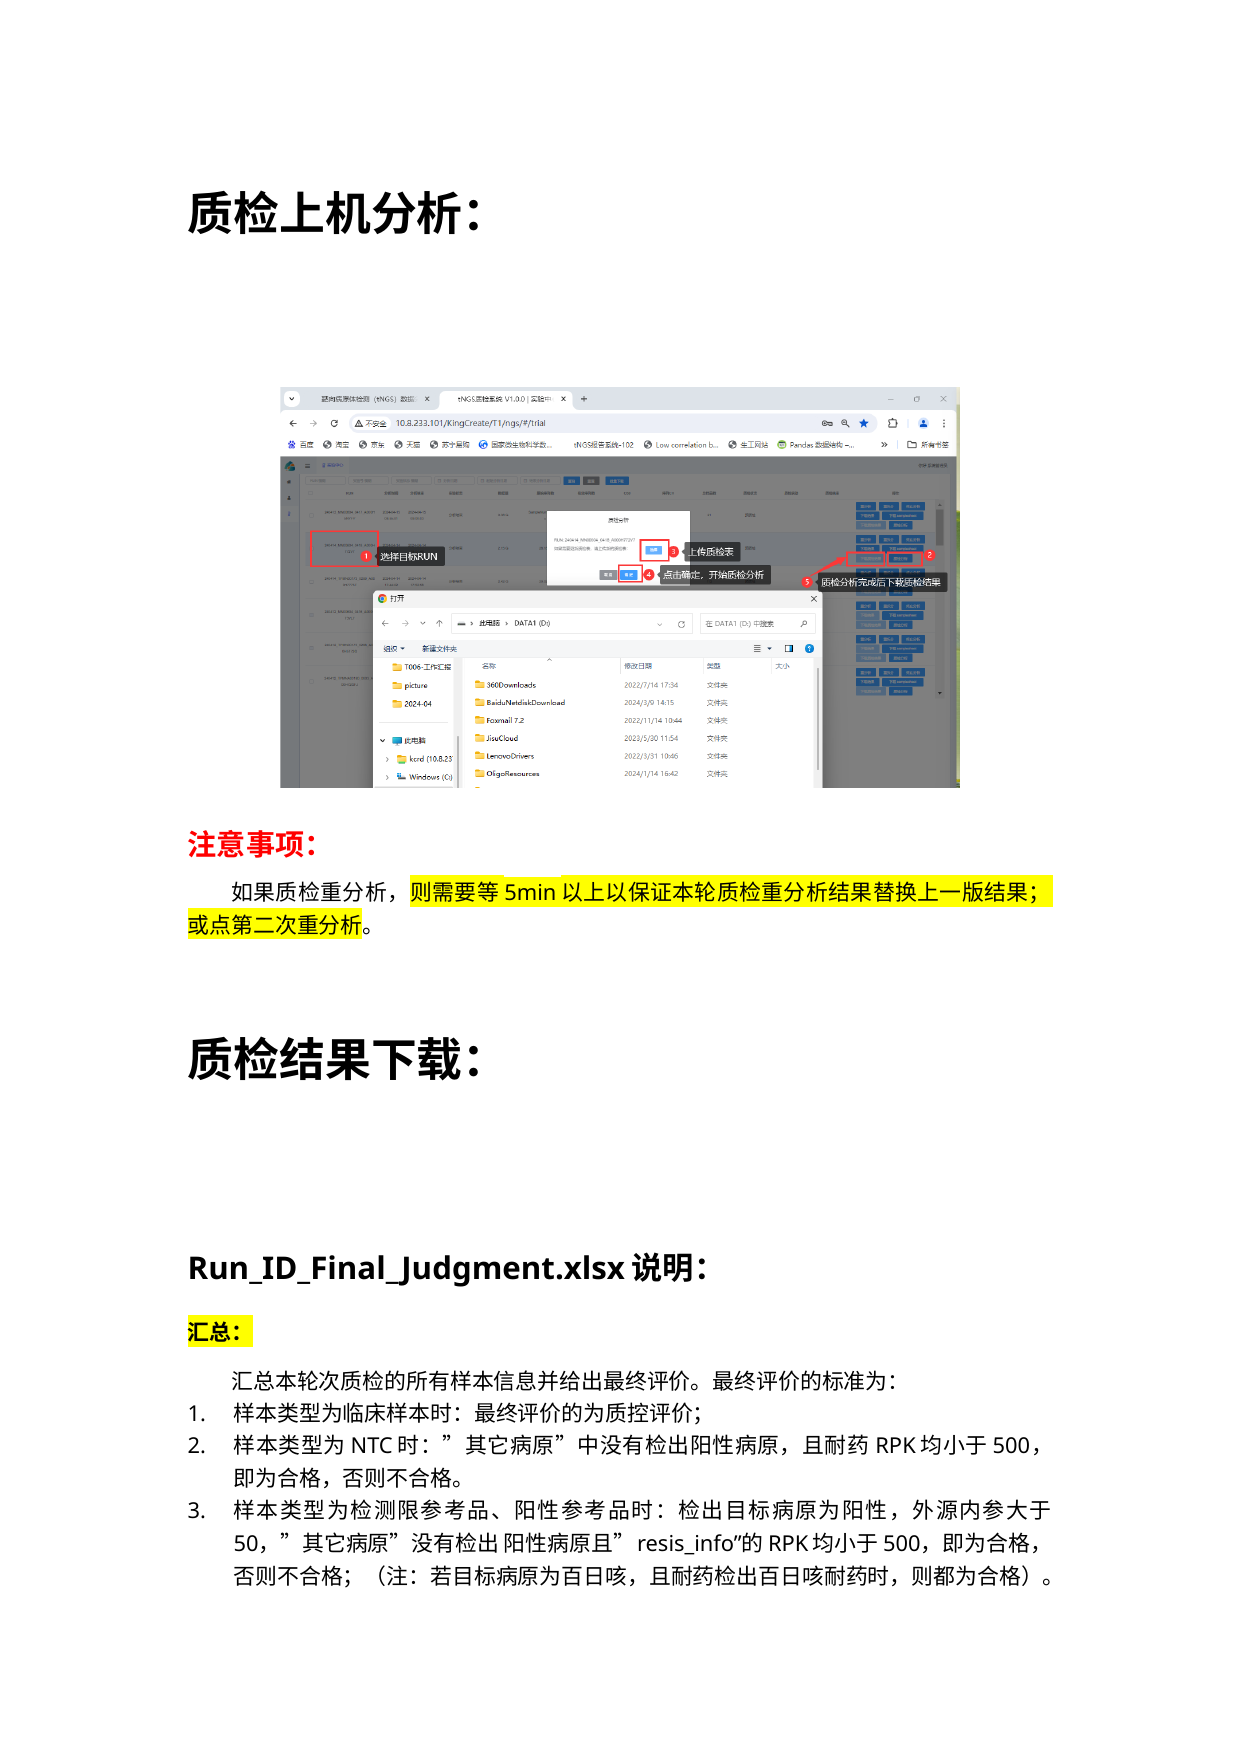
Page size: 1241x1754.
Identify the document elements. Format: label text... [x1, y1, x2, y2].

text Run_ID_Final_Judgment.xlsx说明： [187, 1233, 1053, 1298]
subtitle 注意事项： [187, 810, 1053, 875]
text 汇总本轮次质检的所有样本信息并给出最终评价。最终评价的标准为： [187, 1363, 1053, 1396]
text 如果质检重分析，则需要等5min以上以保证本轮质检重分析结果替换上一版结果；或点第二次重分析。 [187, 875, 1053, 940]
picture [280, 387, 960, 788]
subtitle 质检结果下载： [187, 1008, 1053, 1105]
list 样本类型为临床样本时：最终评价的为质控评价； [187, 1396, 1053, 1428]
subtitle 质检上机分析： [187, 162, 1053, 259]
list 样本类型为检测限参考品、阳性参考品时：检出目标病原为阳性，外源内参大于50，”其它病原”没有检出 阳性病原且”resis_info”的RPK均小于500，即为合格，否则不合格；（注：若目标病原为百日咳，且耐药检出百日咳耐药时，则都为合格）。 [187, 1493, 1053, 1591]
text 汇总： [187, 1314, 1053, 1347]
list 样本类型为NTC时：”其它病原”中没有检出阳性病原，且耐药RPK均小于500，即为合格，否则不合格。 [187, 1428, 1053, 1493]
